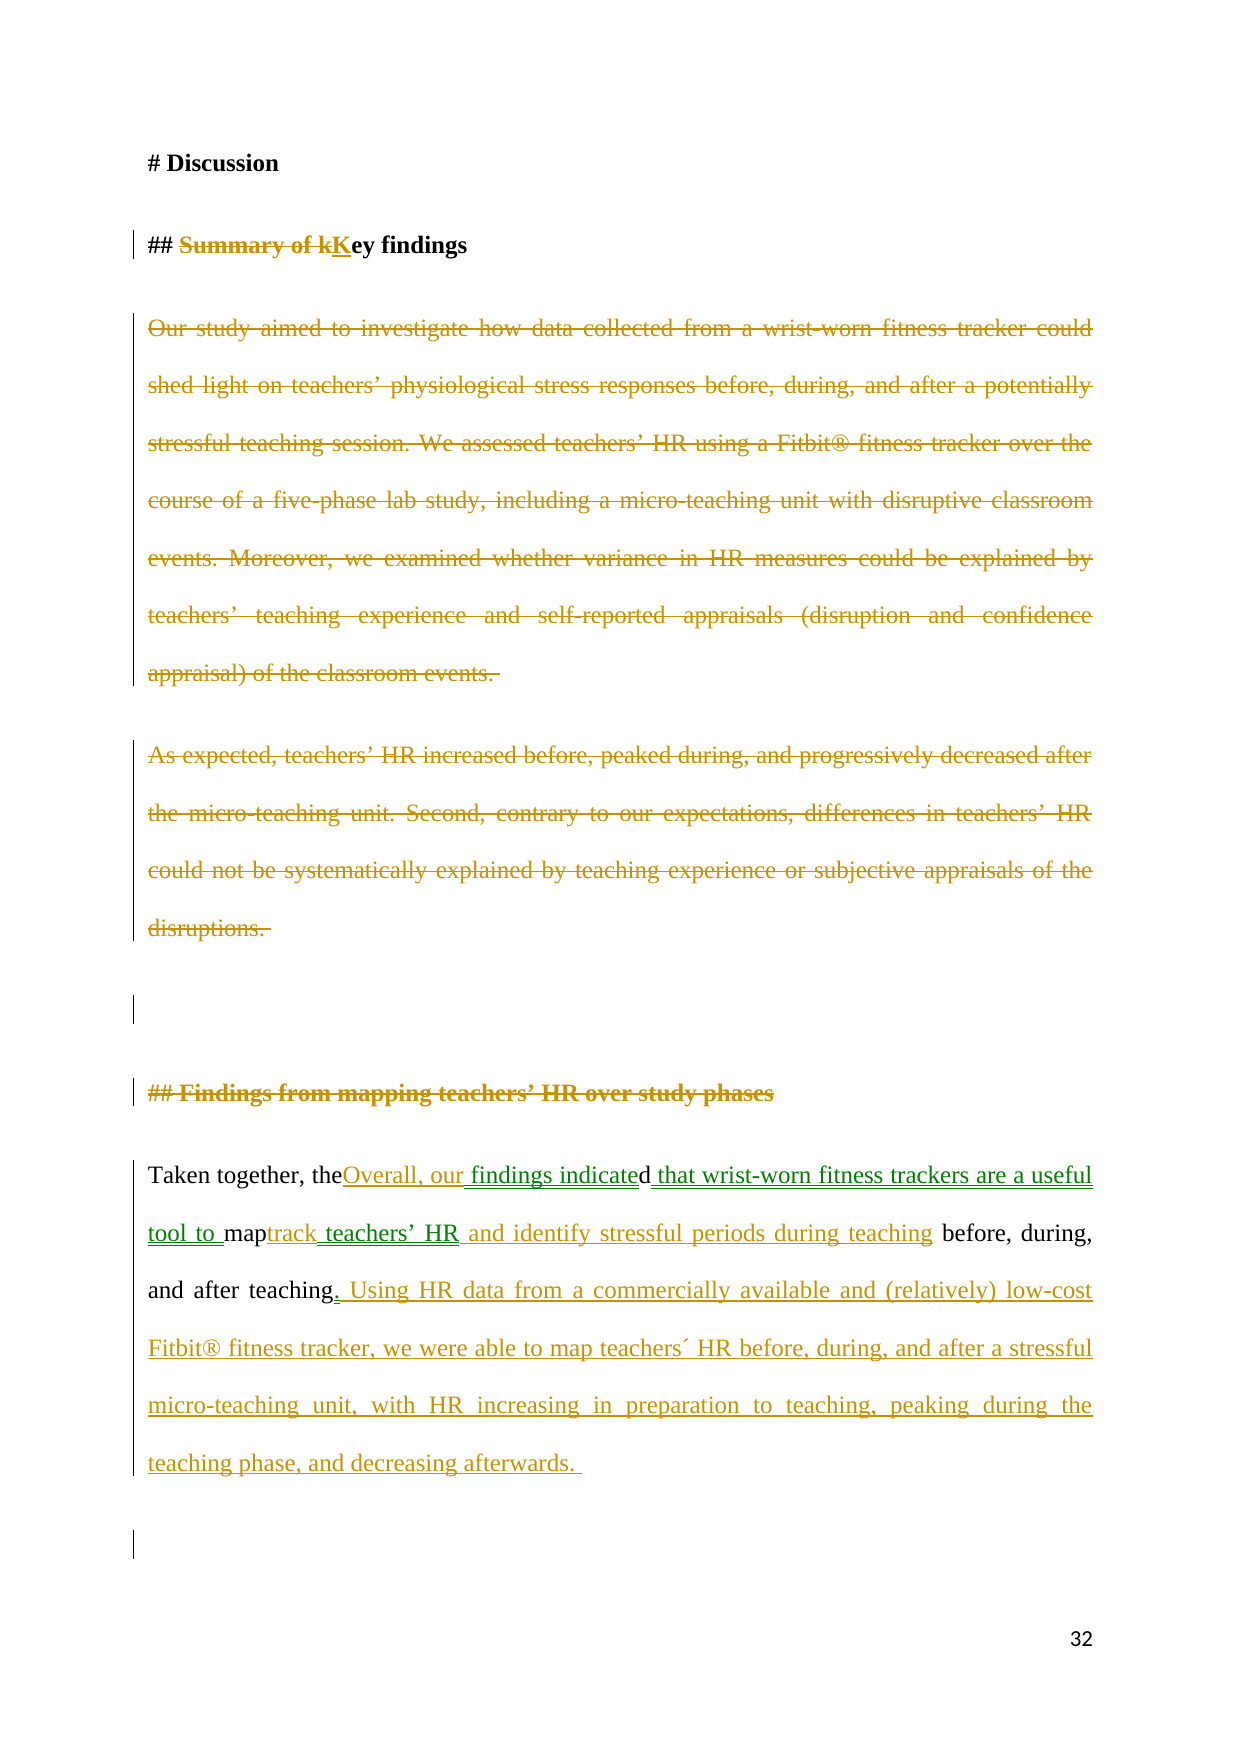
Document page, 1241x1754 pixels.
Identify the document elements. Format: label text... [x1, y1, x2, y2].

text # Discussion [148, 148, 1093, 176]
text ## ey findings [148, 230, 1093, 259]
